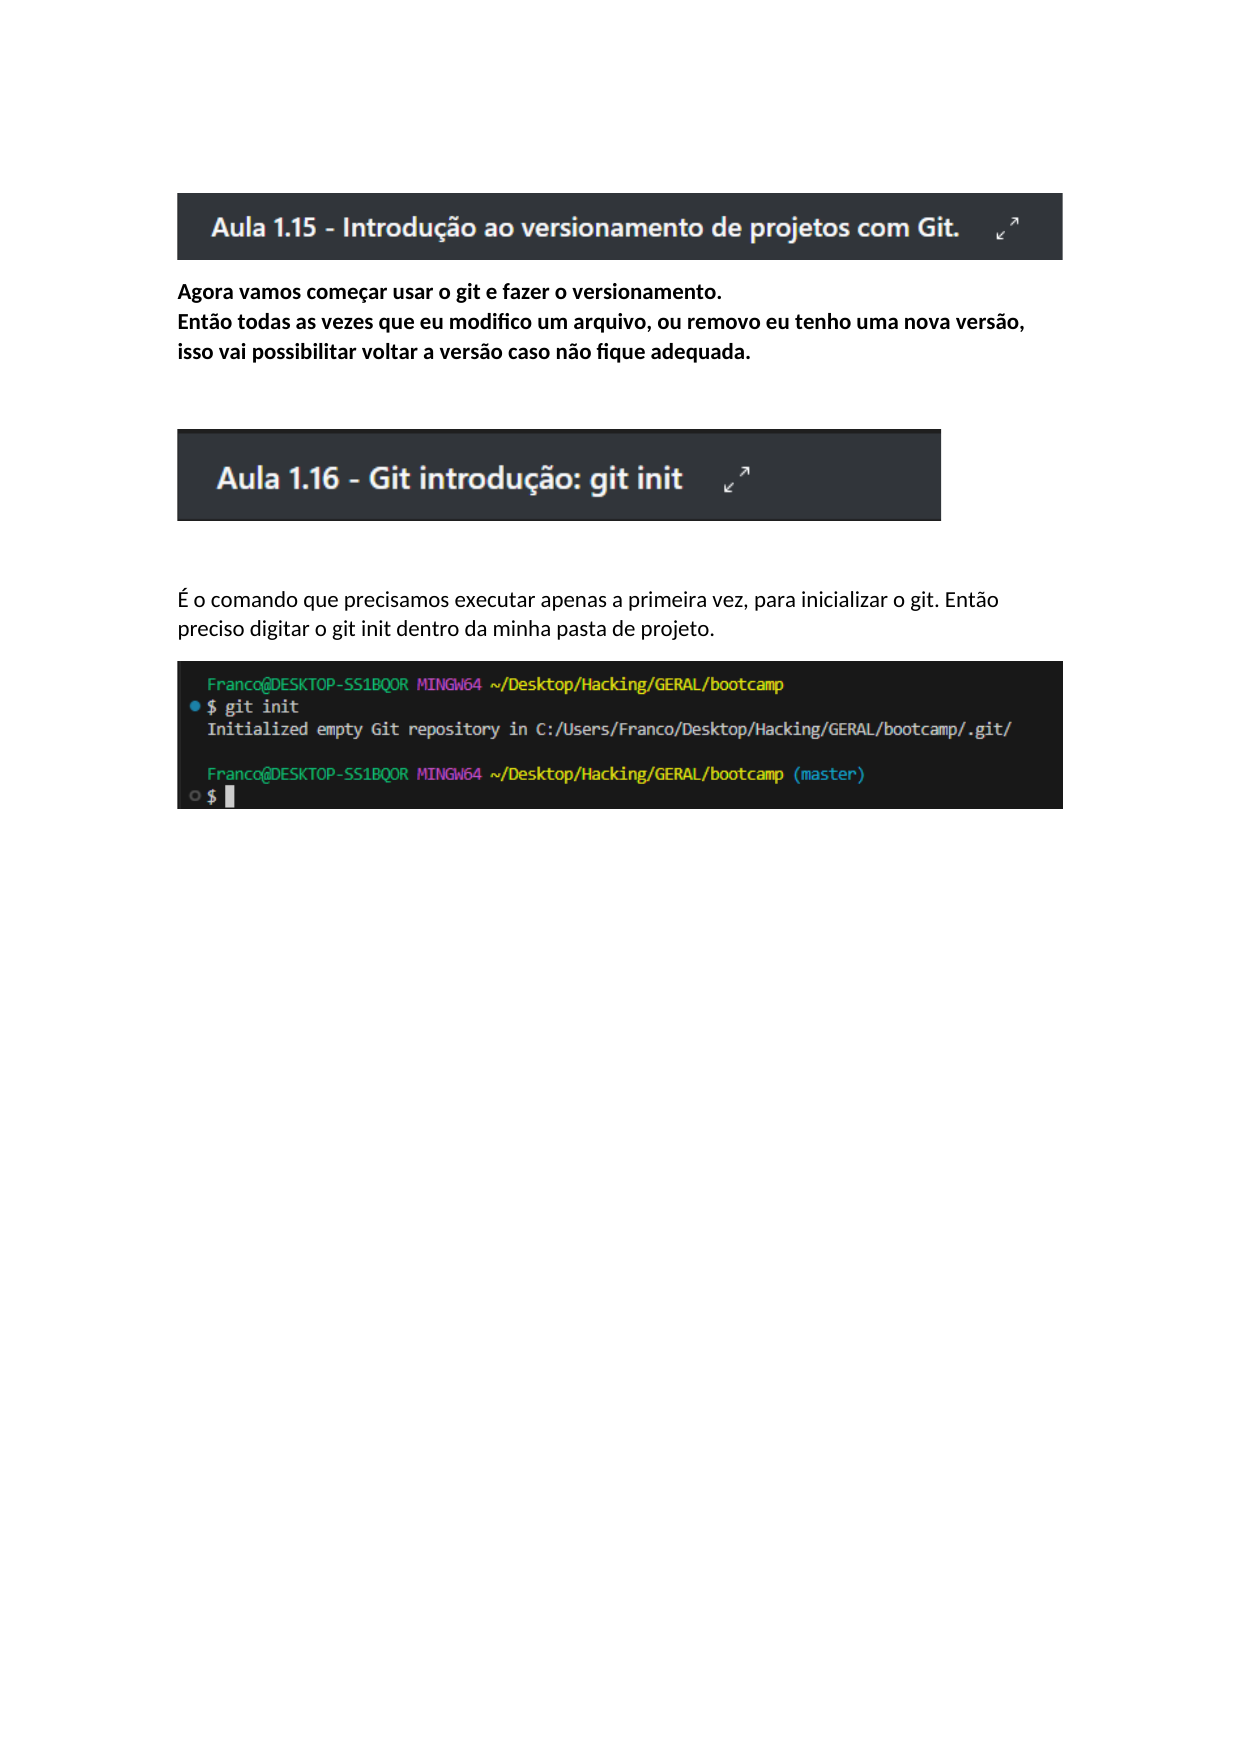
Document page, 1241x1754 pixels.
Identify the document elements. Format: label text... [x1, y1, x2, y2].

picture [177, 429, 942, 521]
picture [177, 193, 1063, 260]
text É o comando que precisamos executar apenas a primeira vez, para inicializar o git. Então preciso digitar o git init dentro da minha pasta de projeto. [177, 585, 1063, 643]
text Agora vamos começar usar o git e fazer o versionamento. Então todas as vezes que eu modifico um arquivo, ou removo eu tenho uma nova versão, isso vai possibilitar voltar a versão caso não fique adequada. [177, 277, 1063, 365]
picture [177, 661, 1063, 809]
